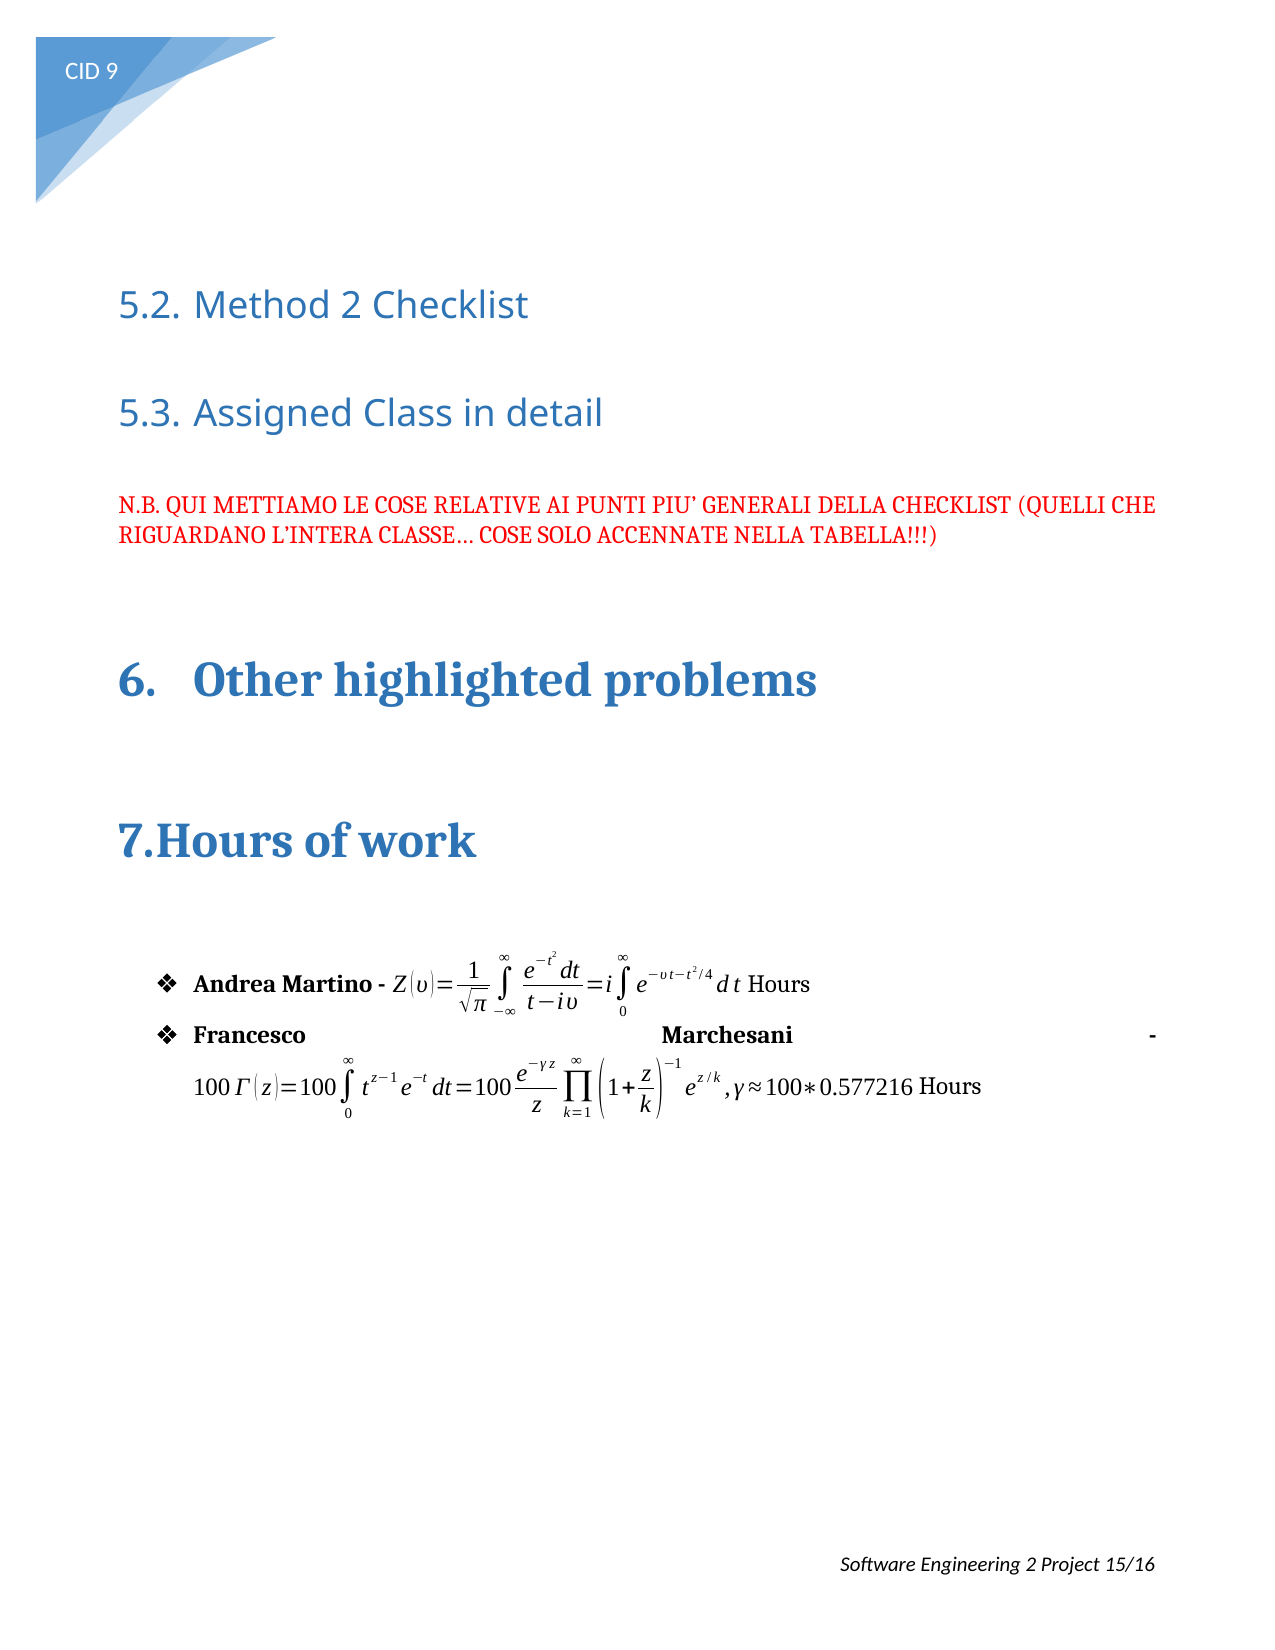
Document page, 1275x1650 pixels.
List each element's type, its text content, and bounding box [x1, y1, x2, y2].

picture [35, 36, 278, 205]
subtitle Method 2 Checklist [118, 278, 1157, 329]
subtitle Assigned Class in detail [118, 387, 1157, 438]
subtitle Hours of work [118, 813, 1157, 870]
subtitle Other highlighted problems [118, 652, 1157, 709]
list Andrea Martino - Hours [156, 948, 1157, 1019]
list Francesco Marchesani - Hours [156, 1021, 1157, 1122]
text N.B. QUI METTIAMO LE COSE RELATIVE AI PUNTI PIU’ GENERALI DELLA CHECKLIST (QUELLI CHE RIGUARDANO L’INTERA CLASSE… COSE SOLO ACCENNATE NELLA TABELLA!!!) [118, 491, 1157, 550]
